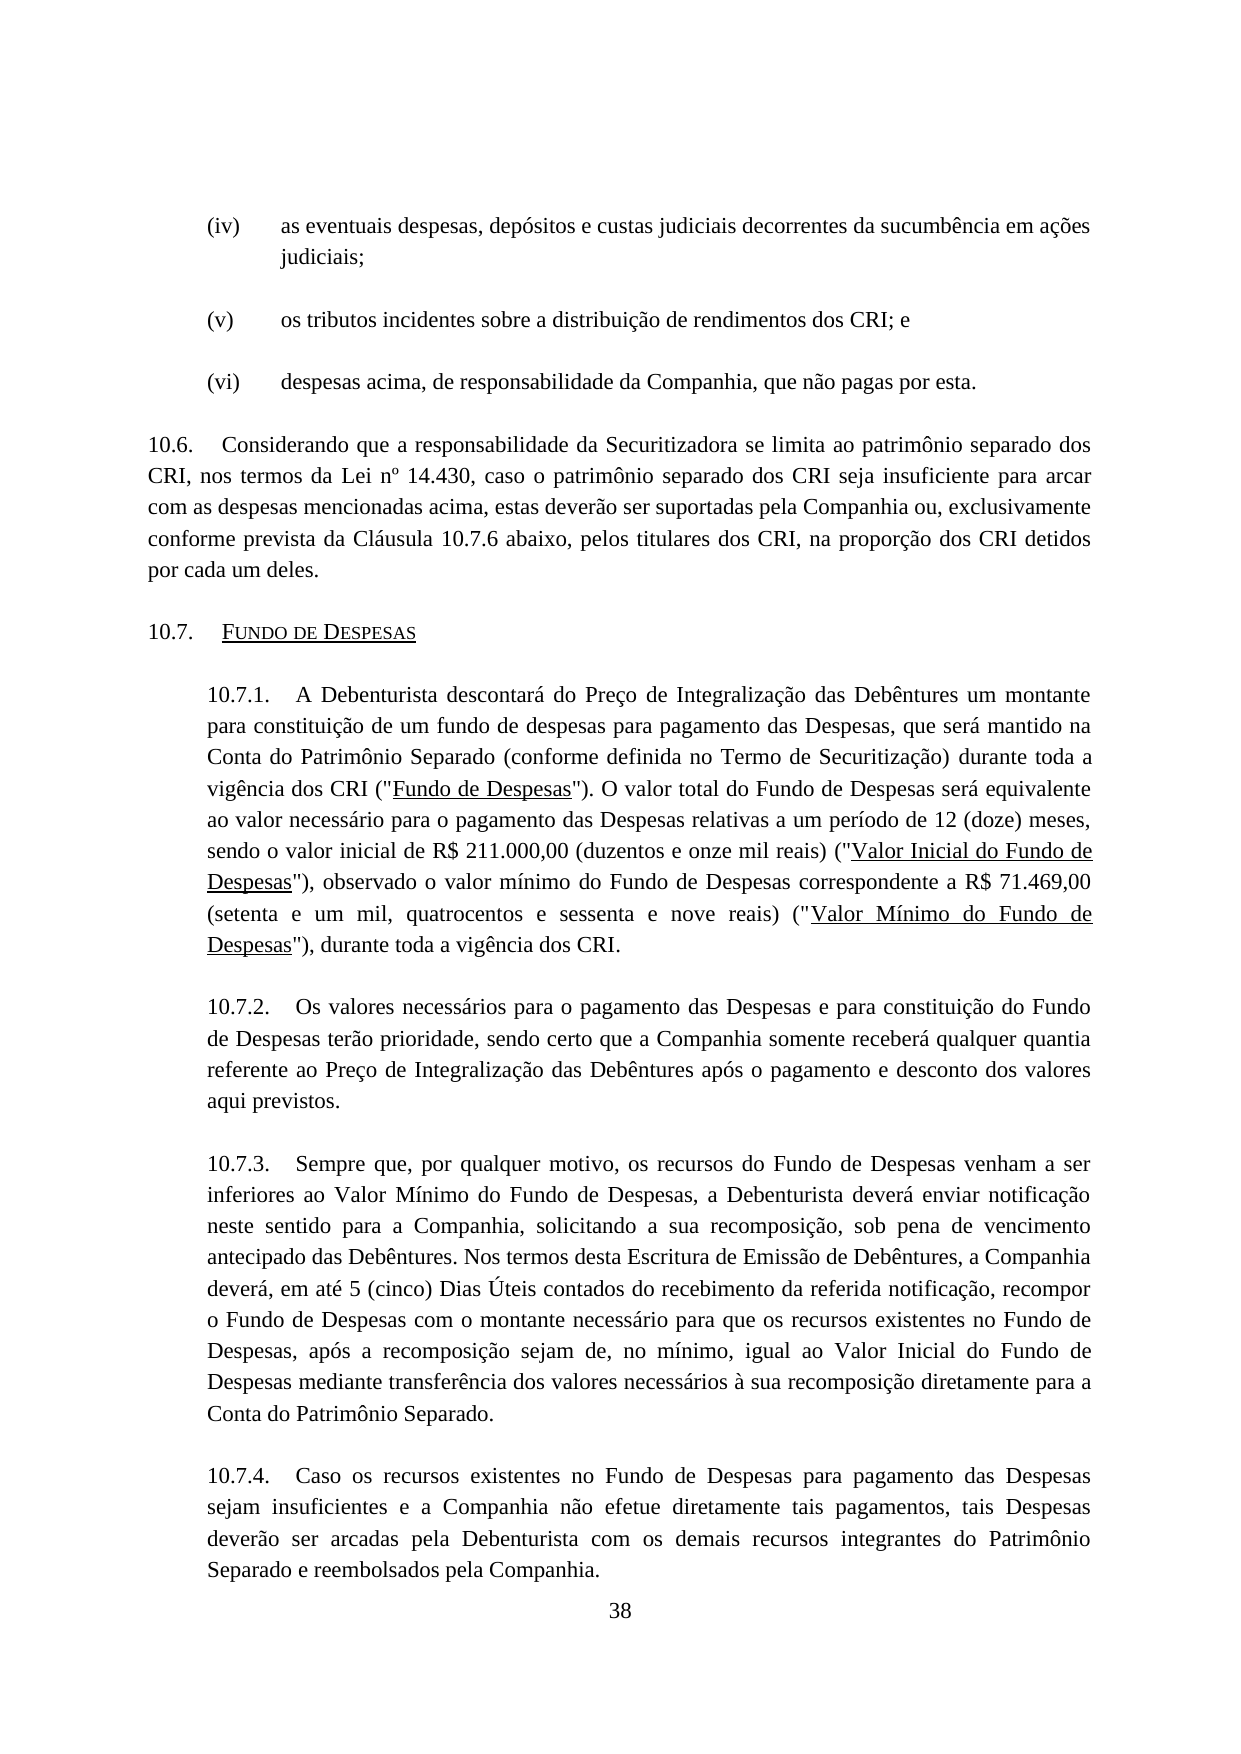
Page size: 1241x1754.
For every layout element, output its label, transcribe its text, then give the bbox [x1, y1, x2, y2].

list 10.7.3. Sempre que, por qualquer motivo, os recursos do Fundo de Despesas venham a ser inferiores ao Valor Mínimo do Fundo de Despesas, a Debenturista deverá enviar notificação neste sentido para a Companhia, solicitando a sua recomposição, sob pena de vencimento antecipado das Debêntures. Nos termos desta Escritura de Emissão de Debêntures, a Companhia deverá, em até 5 (cinco) Dias Úteis contados do recebimento da referida notificação, recompor o Fundo de Despesas com o montante necessário para que os recursos existentes no Fundo de Despesas, após a recomposição sejam de, no mínimo, igual ao Valor Inicial do Fundo de Despesas mediante transferência dos valores necessários à sua recomposição diretamente para a Conta do Patrimônio Separado. [207, 1146, 1092, 1427]
text as eventuais despesas, depósitos e custas judiciais decorrentes da sucumbência em ações judiciais; [207, 208, 1092, 271]
list Fundo de Despesas [148, 615, 1092, 646]
text os tributos incidentes sobre a distribuição de rendimentos dos CRI; e [207, 302, 1092, 333]
list 10.7.2. Os valores necessários para o pagamento das Despesas e para constituição do Fundo de Despesas terão prioridade, sendo certo que a Companhia somente receberá qualquer quantia referente ao Preço de Integralização das Debêntures após o pagamento e desconto dos valores aqui previstos. [207, 990, 1092, 1115]
list 10.7.4. Caso os recursos existentes no Fundo de Despesas para pagamento das Despesas sejam insuficientes e a Companhia não efetue diretamente tais pagamentos, tais Despesas deverão ser arcadas pela Debenturista com os demais recursos integrantes do Patrimônio Separado e reembolsados pela Companhia. [207, 1458, 1092, 1583]
list 10.7.1. A Debenturista descontará do Preço de Integralização das Debêntures um montante para constituição de um fundo de despesas para pagamento das Despesas, que será mantido na Conta do Patrimônio Separado (conforme definida no Termo de Securitização) durante toda a vigência dos CRI ("Fundo de Despesas"). O valor total do Fundo de Despesas será equivalente ao valor necessário para o pagamento das Despesas relativas a um período de 12 (doze) meses, sendo o valor inicial de R$ 211.000,00 (duzentos e onze mil reais) ("Valor Inicial do Fundo de Despesas"), observado o valor mínimo do Fundo de Despesas correspondente a R$ 71.469,00 (setenta e um mil, quatrocentos e sessenta e nove reais) ("Valor Mínimo do Fundo de Despesas"), durante toda a vigência dos CRI. [207, 677, 1092, 958]
text despesas acima, de responsabilidade da Companhia, que não pagas por esta. [207, 365, 1092, 396]
list Considerando que a responsabilidade da Securitizadora se limita ao patrimônio separado dos CRI, nos termos da Lei nº 14.430, caso o patrimônio separado dos CRI seja insuficiente para arcar com as despesas mencionadas acima, estas deverão ser suportadas pela Companhia ou, exclusivamente conforme prevista da Cláusula 10.7.6 abaixo, pelos titulares dos CRI, na proporção dos CRI detidos por cada um deles. [148, 427, 1092, 583]
